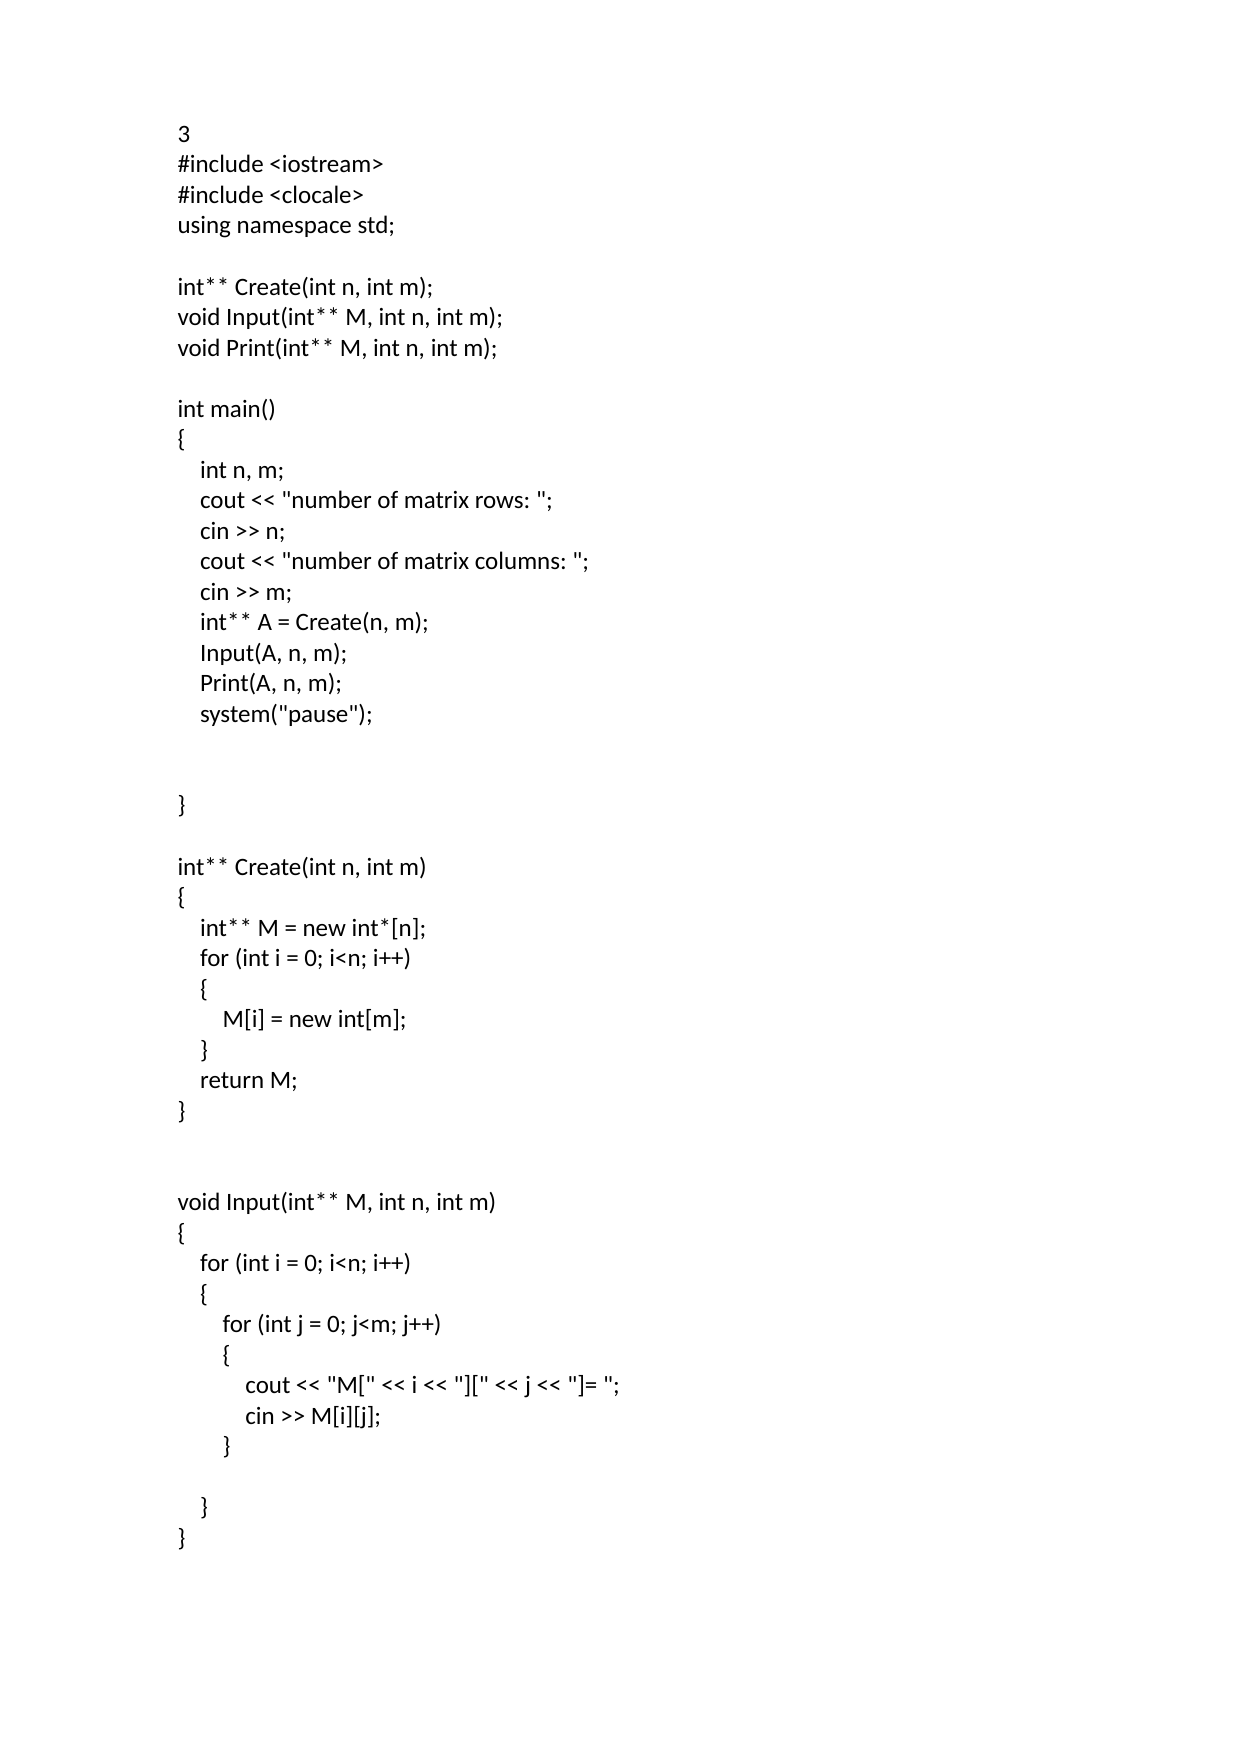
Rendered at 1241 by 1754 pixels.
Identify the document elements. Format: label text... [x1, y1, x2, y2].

text M[i] = new int[m]; [177, 1003, 1152, 1034]
text } [177, 1522, 1152, 1553]
text } [177, 1431, 1152, 1461]
text void Print(int** M, int n, int m); [177, 332, 1152, 362]
text cin >> n; [177, 515, 1152, 545]
text cout << "number of matrix rows: "; [177, 484, 1152, 515]
text int** A = Create(n, m); [177, 606, 1152, 637]
text void Input(int** M, int n, int m) [177, 1186, 1152, 1217]
text { [177, 423, 1152, 454]
text int main() [177, 393, 1152, 423]
text cin >> M[i][j]; [177, 1400, 1152, 1431]
text { [177, 1217, 1152, 1247]
text system("pause"); [177, 698, 1152, 728]
text { [177, 1278, 1152, 1308]
text } [177, 1095, 1152, 1125]
text for (int i = 0; i<n; i++) [177, 1247, 1152, 1278]
text for (int i = 0; i<n; i++) [177, 942, 1152, 973]
text } [177, 1034, 1152, 1064]
text return M; [177, 1064, 1152, 1095]
text 3 [177, 118, 1152, 149]
text cout << "number of matrix columns: "; [177, 545, 1152, 576]
text cin >> m; [177, 576, 1152, 606]
text void Input(int** M, int n, int m); [177, 301, 1152, 332]
text { [177, 973, 1152, 1003]
text #include <iostream> [177, 149, 1152, 179]
text } [177, 1492, 1152, 1522]
text int** Create(int n, int m) [177, 851, 1152, 881]
text int n, m; [177, 454, 1152, 484]
text } [177, 789, 1152, 820]
text #include <clocale> [177, 179, 1152, 210]
text { [177, 881, 1152, 912]
text Input(A, n, m); [177, 637, 1152, 667]
text int** M = new int*[n]; [177, 912, 1152, 942]
text cout << "M[" << i << "][" << j << "]= "; [177, 1369, 1152, 1400]
text int** Create(int n, int m); [177, 271, 1152, 301]
text Print(A, n, m); [177, 667, 1152, 698]
text for (int j = 0; j<m; j++) [177, 1308, 1152, 1339]
text { [177, 1339, 1152, 1369]
text using namespace std; [177, 210, 1152, 240]
